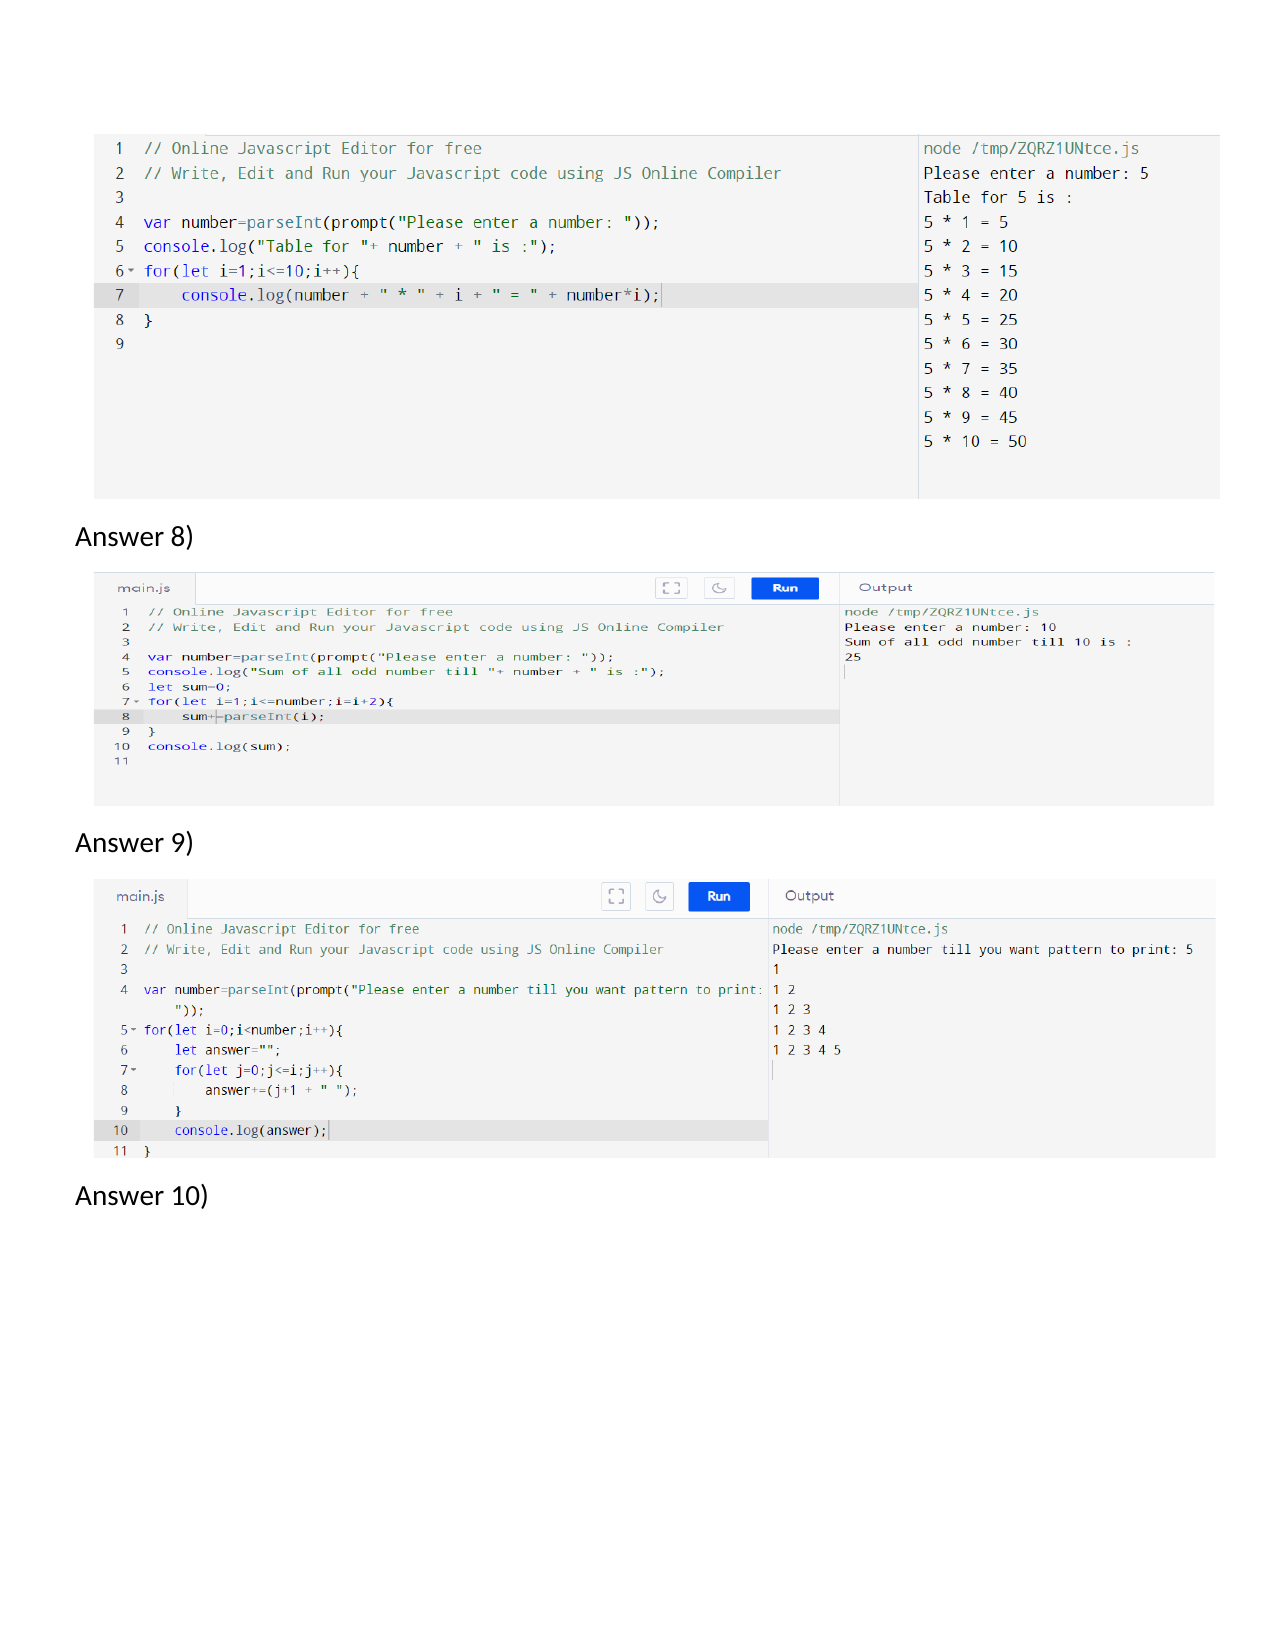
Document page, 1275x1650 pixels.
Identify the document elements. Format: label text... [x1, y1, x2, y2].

text Answer 9) [75, 824, 1200, 860]
text Answer 10) [75, 1177, 1200, 1212]
text Answer 8) [75, 518, 1200, 553]
